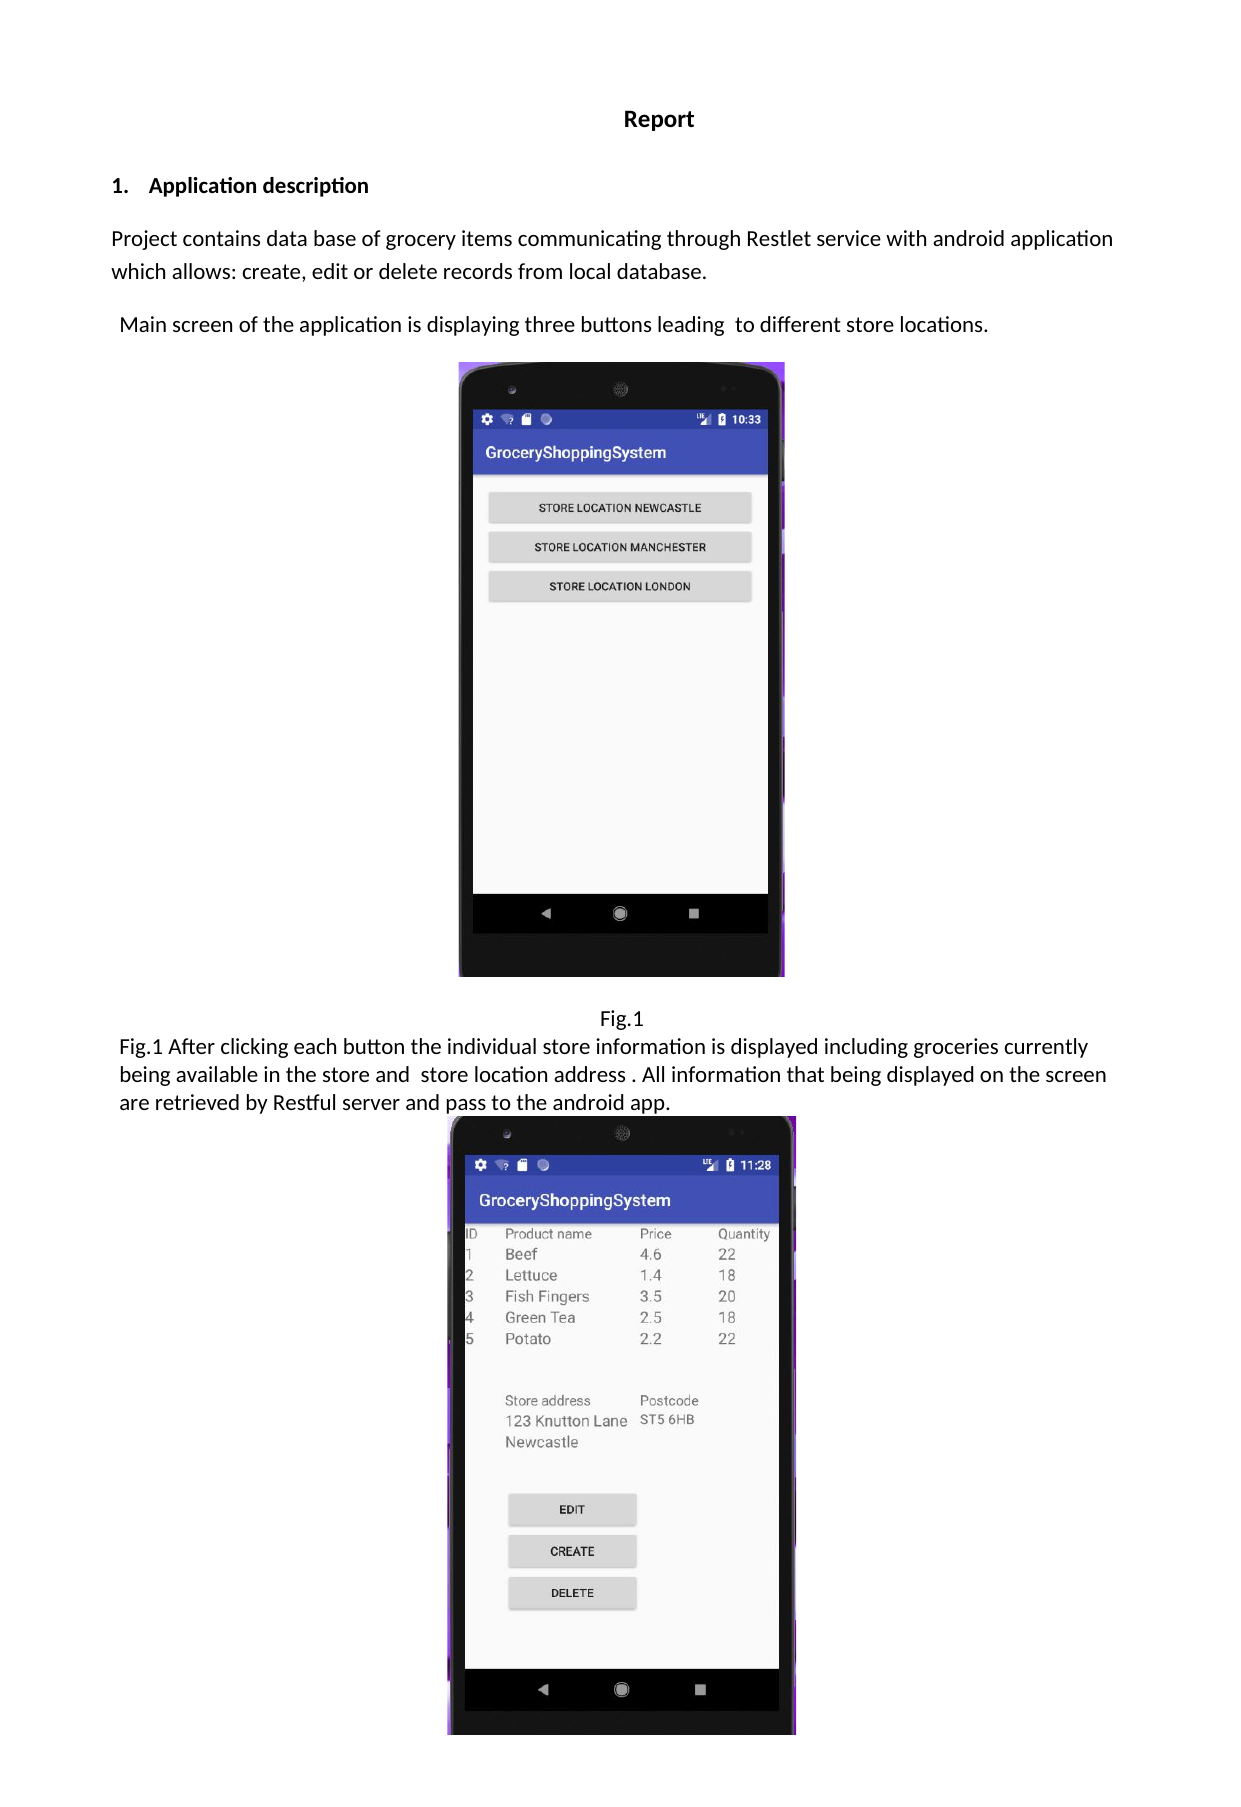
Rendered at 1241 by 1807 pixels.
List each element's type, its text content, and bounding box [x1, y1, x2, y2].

list Application description [111, 172, 1124, 199]
picture [447, 1116, 797, 1735]
picture [458, 362, 785, 977]
text Report [194, 103, 1124, 134]
list Main screen of the application is displaying three buttons leading to different store locations. [119, 310, 1124, 338]
text Fig.1 [119, 1004, 1124, 1032]
text Fig.1 After clicking each button the individual store information is displayed including groceries currently being available in the store and store location address . All information that being displayed on the screen are retrieved by Restful server and pass to the android app. [119, 1032, 1124, 1116]
text Project contains data base of grocery items communicating through Restlet service with android application which allows: create, edit or delete records from local database. [111, 224, 1124, 285]
